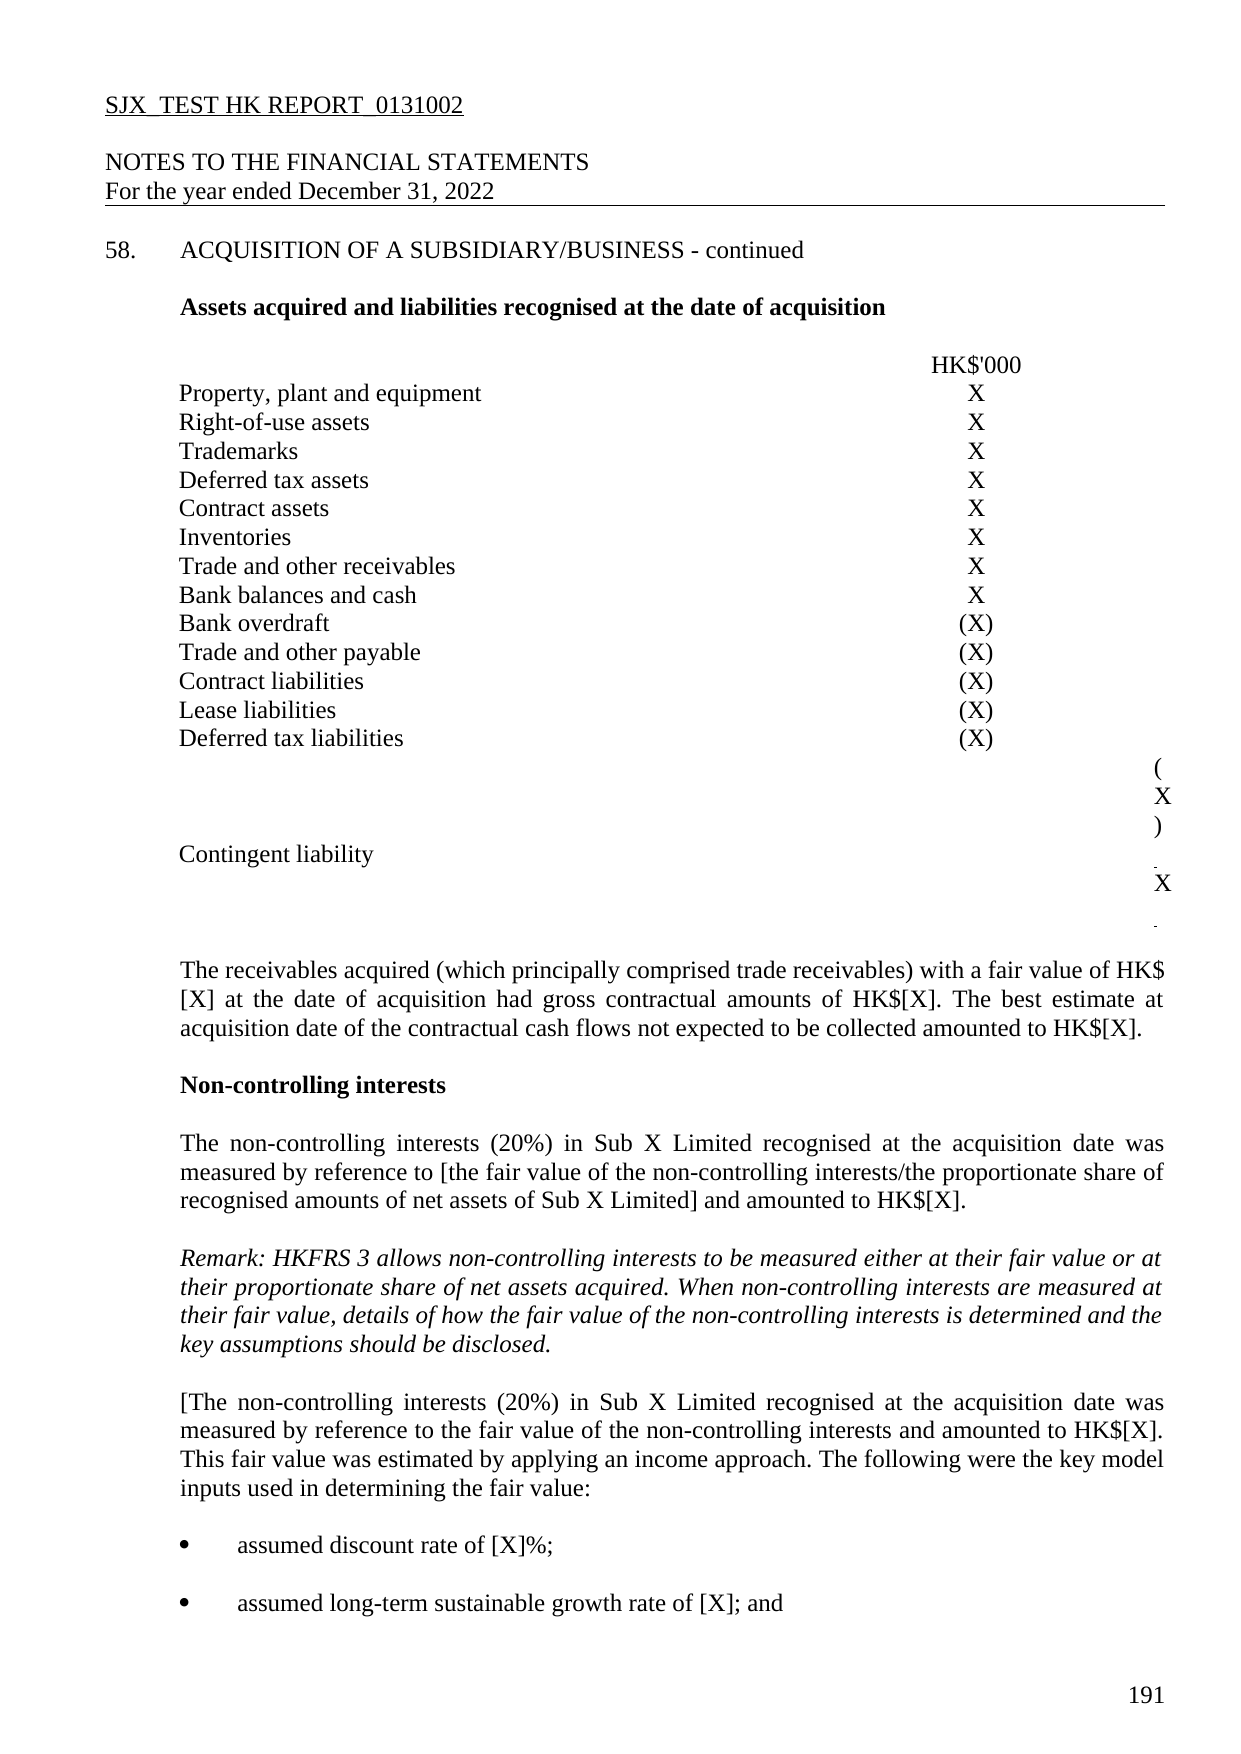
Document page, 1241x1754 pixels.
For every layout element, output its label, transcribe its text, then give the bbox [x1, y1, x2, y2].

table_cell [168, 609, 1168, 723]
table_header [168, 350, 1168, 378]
text Assets acquired and liabilities recognised at the date of acquisition [180, 292, 1165, 321]
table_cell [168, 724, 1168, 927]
text 58. ACQUISITION OF A SUBSIDIARY/BUSINESS - continued [105, 235, 1165, 263]
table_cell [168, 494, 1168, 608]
list assumed discount rate of [X]%; [180, 1531, 1165, 1559]
list assumed long-term sustainable growth rate of [X]; and [180, 1588, 1165, 1617]
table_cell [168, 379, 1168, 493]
text Remark: HKFRS 3 allows non-controlling interests to be measured either at their fair value or at their proportionate share of net assets acquired. When non-controlling interests are measured at their fair value, details of how the fair value of the non-controlling interests is determined and the key assumptions should be disclosed. [180, 1243, 1165, 1358]
text The non-controlling interests (20%) in Sub X Limited recognised at the acquisition date was measured by reference to [the fair value of the non-controlling interests/the proportionate share of recognised amounts of net assets of Sub X Limited] and amounted to HK$[X]. [180, 1128, 1165, 1214]
text [The non-controlling interests (20%) in Sub X Limited recognised at the acquisition date was measured by reference to the fair value of the non-controlling interests and amounted to HK$[X]. This fair value was estimated by applying an income approach. The following were the key model inputs used in determining the fair value: [180, 1387, 1165, 1502]
text The receivables acquired (which principally comprised trade receivables) with a fair value of HK$[X] at the date of acquisition had gross contractual amounts of HK$[X]. The best estimate at acquisition date of the contractual cash flows not expected to be collected amounted to HK$[X]. [180, 956, 1165, 1042]
text Non-controlling interests [180, 1071, 1165, 1099]
